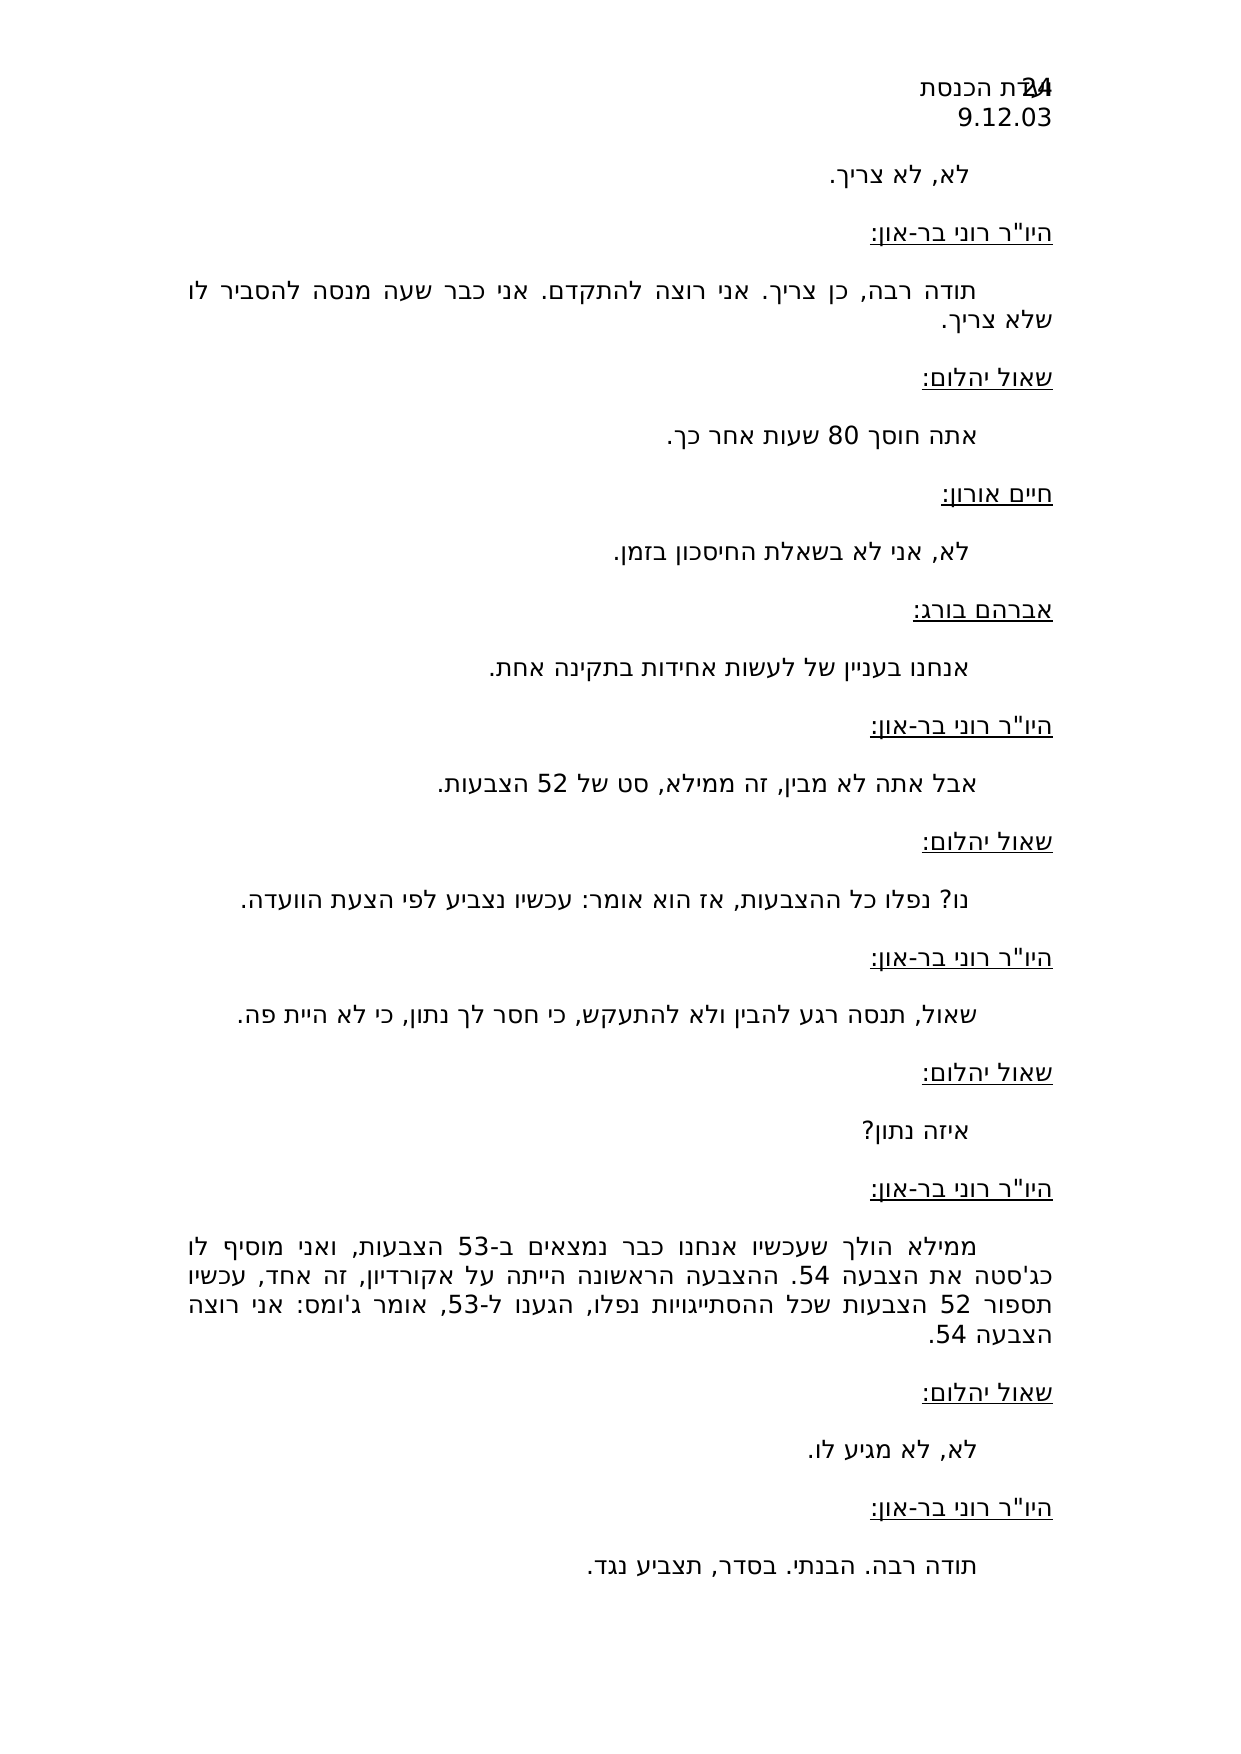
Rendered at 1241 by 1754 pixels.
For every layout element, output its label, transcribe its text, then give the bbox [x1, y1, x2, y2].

text ממילא הולך שעכשיו אנחנו כבר נמצאים ב-53 הצבעות, ואני מוסיף לו כג'סטה את הצבעה 54. ההצבעה הראשונה הייתה על אקורדיון, זה אחד, עכשיו תספור 52 הצבעות שכל ההסתייגויות נפלו, הגענו ל-53, אומר ג'ומס: אני רוצה הצבעה 54. [187, 1232, 1053, 1349]
text איזה נתון? [187, 1116, 1053, 1146]
text נו? נפלו כל ההצבעות, אז הוא אומר: עכשיו נצביע לפי הצעת הוועדה. [187, 885, 1053, 914]
text שאול יהלום: [187, 827, 1053, 856]
text לא, לא מגיע לו. [187, 1436, 1053, 1465]
text היו"ר רוני בר-און: [187, 943, 1053, 972]
text אנחנו בעניין של לעשות אחידות בתקינה אחת. [187, 653, 1053, 682]
text שאול, תנסה רגע להבין ולא להתעקש, כי חסר לך נתון, כי לא היית פה. [187, 1001, 1053, 1030]
text היו"ר רוני בר-און: [187, 218, 1053, 248]
text אתה חוסך 80 שעות אחר כך. [187, 421, 1053, 451]
text חיים אורון: [187, 479, 1053, 508]
text היו"ר רוני בר-און: [187, 1493, 1053, 1523]
text לא, אני לא בשאלת החיסכון בזמן. [187, 537, 1053, 566]
text שאול יהלום: [187, 363, 1053, 393]
text תודה רבה, כן צריך. אני רוצה להתקדם. אני כבר שעה מנסה להסביר לו שלא צריך. [187, 276, 1053, 335]
text היו"ר רוני בר-און: [187, 1174, 1053, 1203]
text תודה רבה. הבנתי. בסדר, תצביע נגד. [187, 1551, 1053, 1581]
text שאול יהלום: [187, 1058, 1053, 1088]
text אברהם בורג: [187, 595, 1053, 624]
text שאול יהלום: [187, 1378, 1053, 1407]
text אבל אתה לא מבין, זה ממילא, סט של 52 הצבעות. [187, 769, 1053, 798]
text היו"ר רוני בר-און: [187, 711, 1053, 740]
text לא, לא צריך. [187, 161, 1053, 190]
